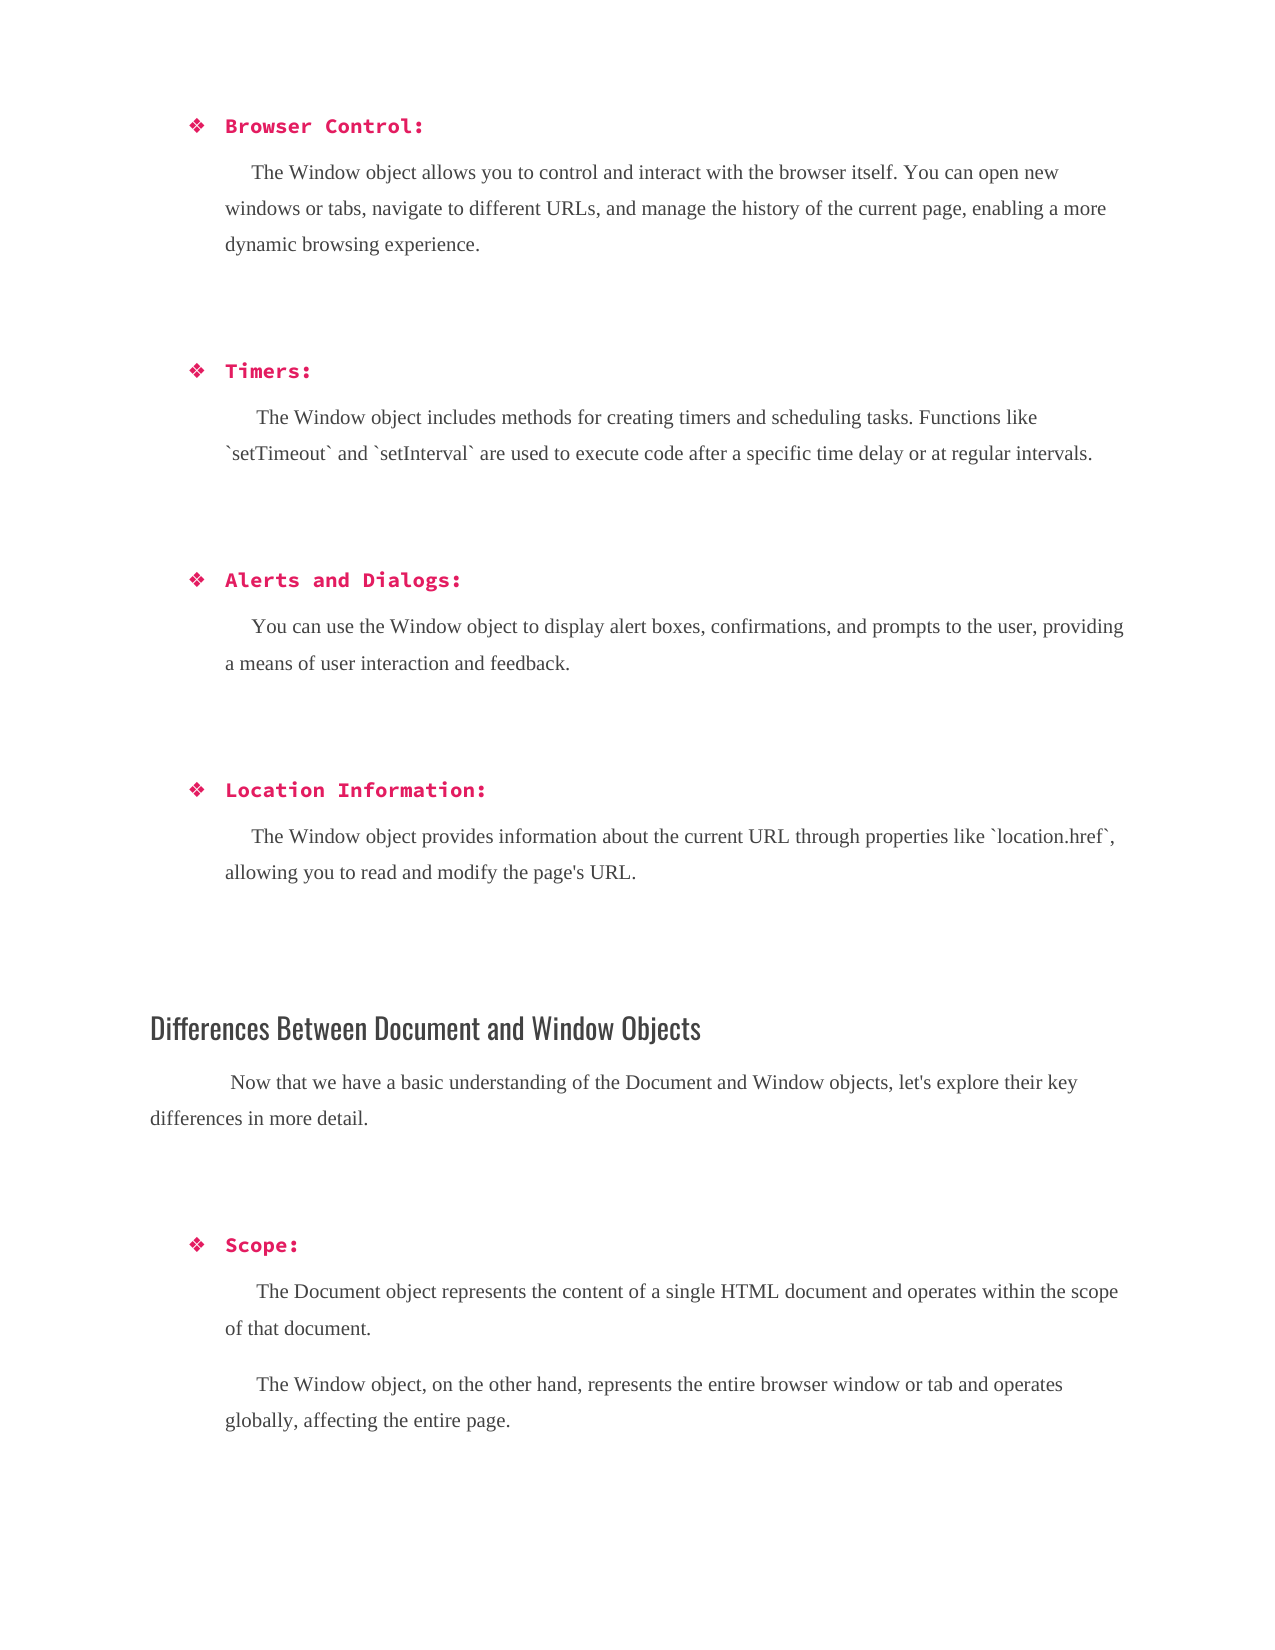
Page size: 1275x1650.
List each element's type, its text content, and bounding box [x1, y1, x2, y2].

text The Window object allows you to control and interact with the browser itself. You can open new windows or tabs, navigate to different URLs, and manage the history of the current page, enabling a more dynamic browsing experience. [225, 159, 1125, 256]
text The Document object represents the content of a single HTML document and operates within the scope of that document. [225, 1279, 1125, 1339]
text You can use the Window object to display alert boxes, confirmations, and prompts to the user, providing a means of user interaction and feedback. [225, 614, 1125, 674]
subtitle Location Information: [187, 777, 1125, 803]
text The Window object provides information about the current URL through properties like `location.href`, allowing you to read and modify the page's URL. [225, 824, 1125, 884]
text Now that we have a basic understanding of the Document and Window objects, let's explore their key differences in more detail. [150, 1070, 1125, 1130]
subtitle Scope: [187, 1232, 1125, 1259]
subtitle Differences Between Document and Window Objects [150, 1006, 1125, 1049]
subtitle Timers: [187, 358, 1125, 384]
text The Window object includes methods for creating timers and scheduling tasks. Functions like `setTimeout` and `setInterval` are used to execute code after a specific time delay or at regular intervals. [225, 405, 1125, 465]
subtitle Browser Control: [187, 112, 1125, 139]
text The Window object, on the other hand, represents the entire browser window or tab and operates globally, affecting the entire page. [225, 1372, 1125, 1432]
subtitle Alerts and Dialogs: [187, 567, 1125, 593]
